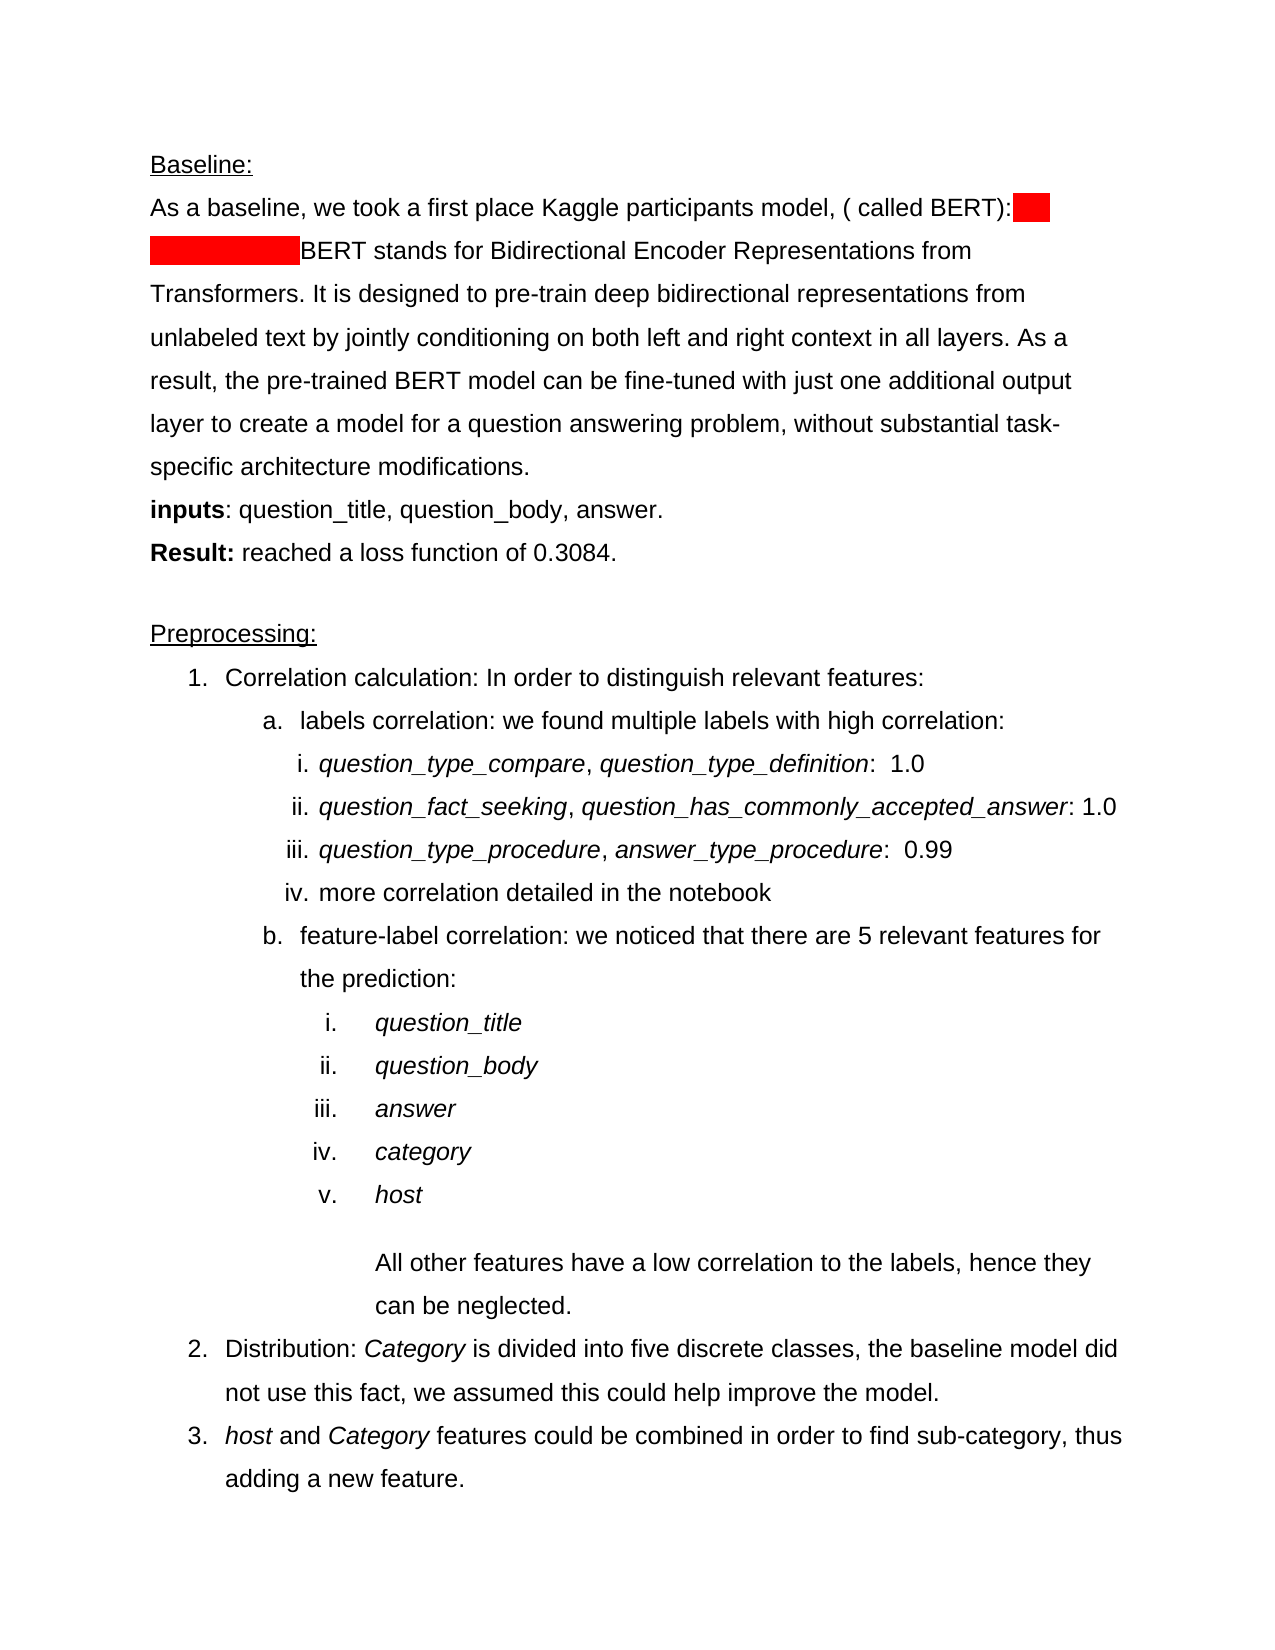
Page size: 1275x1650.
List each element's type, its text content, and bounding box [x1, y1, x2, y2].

text As a baseline, we took a first place Kaggle participants model, ( called BERT): BERT stands for Bidirectional Encoder Representations from Transformers. It is designed to pre-train deep bidirectional representations from unlabeled text by jointly conditioning on both left and right context in all layers. As a result, the pre-trained BERT model can be fine-tuned with just one additional output layer to create a model for a question answering problem, without substantial task-specific architecture modifications. [150, 193, 1125, 481]
list answer [337, 1094, 1125, 1123]
list category [337, 1137, 1125, 1166]
list question_type_compare, question_type_definition: 1.0 [309, 749, 1125, 778]
list question_type_procedure, answer_type_procedure: 0.99 [309, 835, 1125, 864]
list question_body [337, 1051, 1125, 1079]
list question_title [337, 1008, 1125, 1036]
text inputs: question_title, question_body, answer. [150, 495, 1125, 524]
text Preprocessing: [150, 619, 1125, 648]
list more correlation detailed in the notebook [309, 878, 1125, 907]
list question_fact_seeking, question_has_commonly_accepted_answer: 1.0 [309, 792, 1125, 821]
list Correlation calculation: In order to distinguish relevant features: [187, 663, 1125, 691]
list labels correlation: we found multiple labels with high correlation: [262, 706, 1125, 734]
list host [337, 1180, 1125, 1209]
text Result: reached a loss function of 0.3084. [150, 538, 1125, 606]
list feature-label correlation: we noticed that there are 5 relevant features for the prediction: [262, 921, 1125, 993]
list host and Category features could be combined in order to find sub-category, thus adding a new feature. [187, 1421, 1125, 1493]
list Distribution: Category is divided into five discrete classes, the baseline model did not use this fact, we assumed this could help improve the model. [187, 1334, 1125, 1406]
text All other features have a low correlation to the labels, hence they can be neglected. [375, 1248, 1125, 1320]
text Baseline: [150, 150, 1125, 179]
